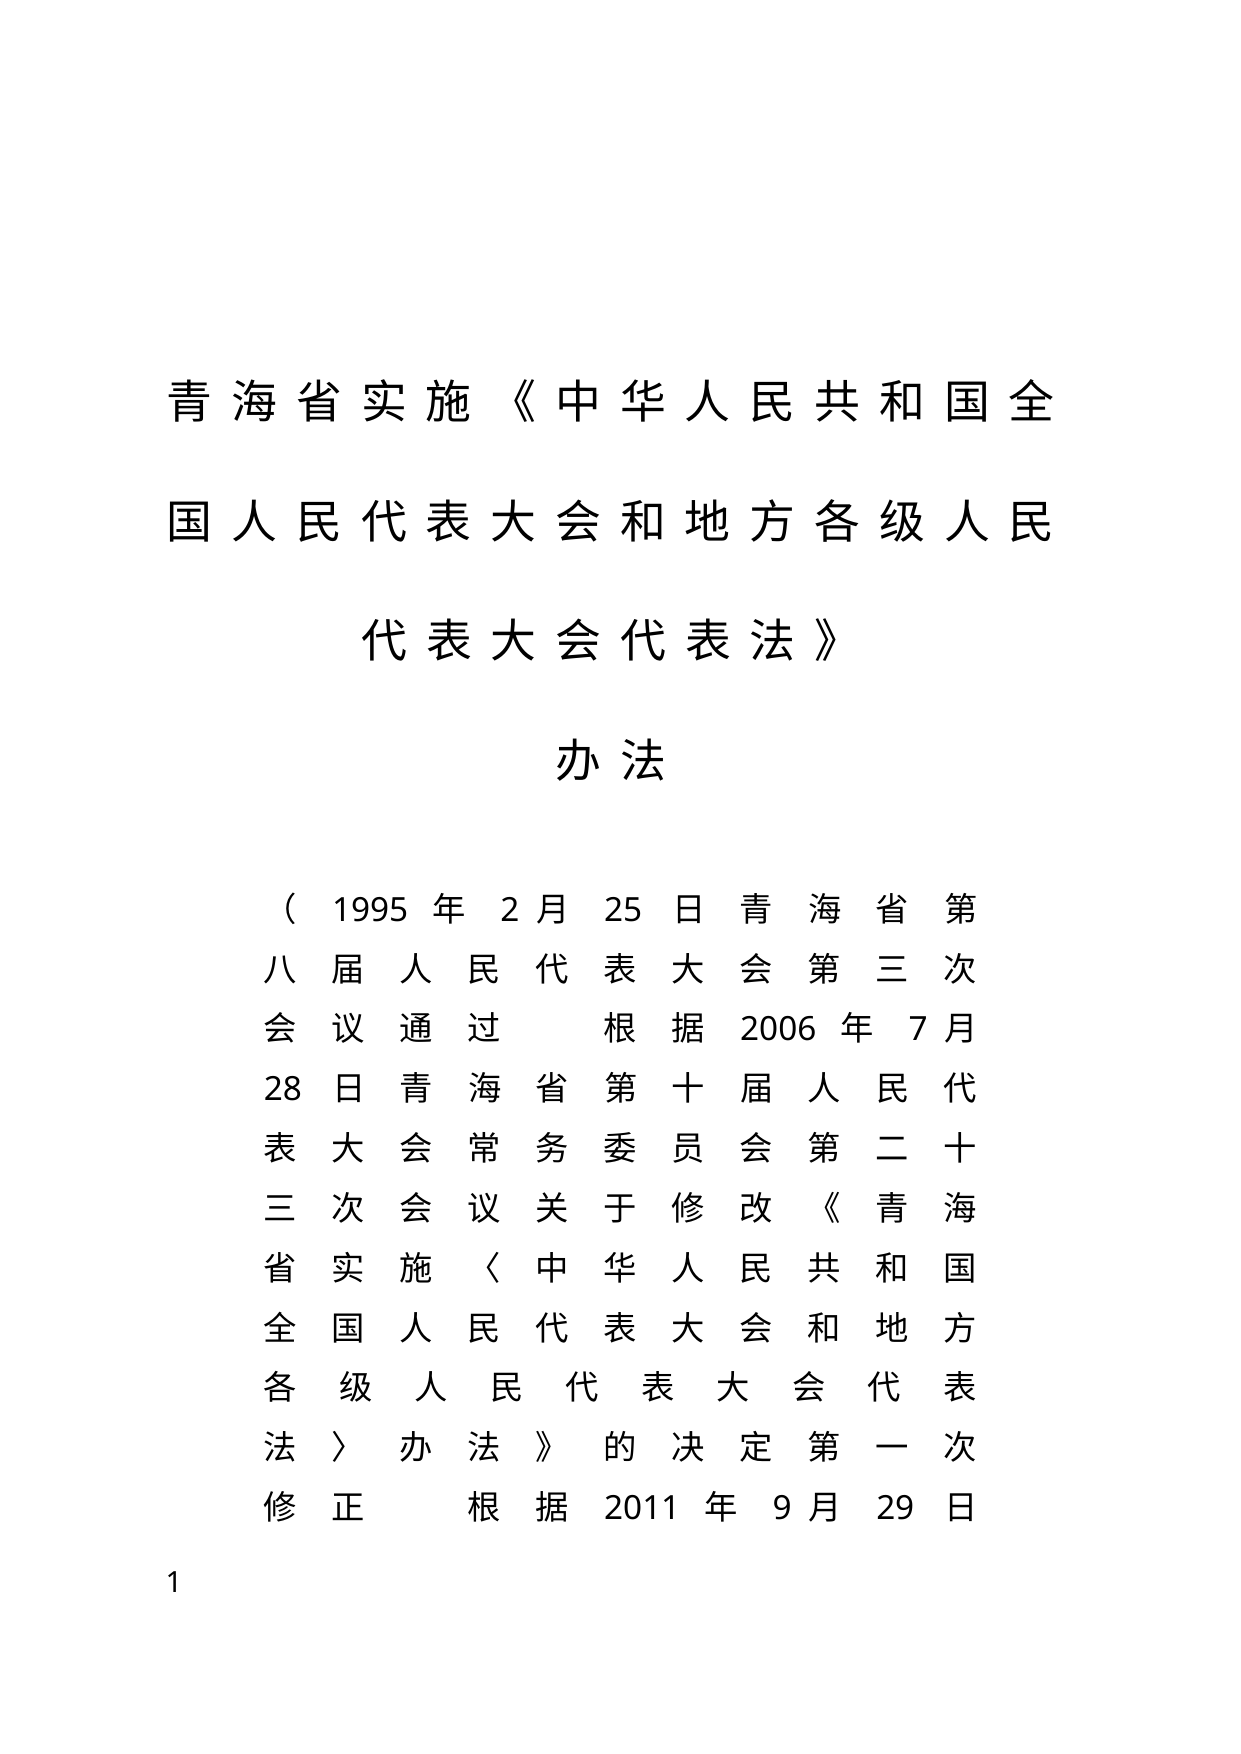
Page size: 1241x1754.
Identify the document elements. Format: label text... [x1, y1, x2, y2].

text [232, 877, 1009, 1535]
text 青海省实施《中华人民共和国全国人民代表大会和地方各级人民代表大会代表法》 [167, 339, 1074, 698]
text 办法 [167, 698, 1074, 817]
